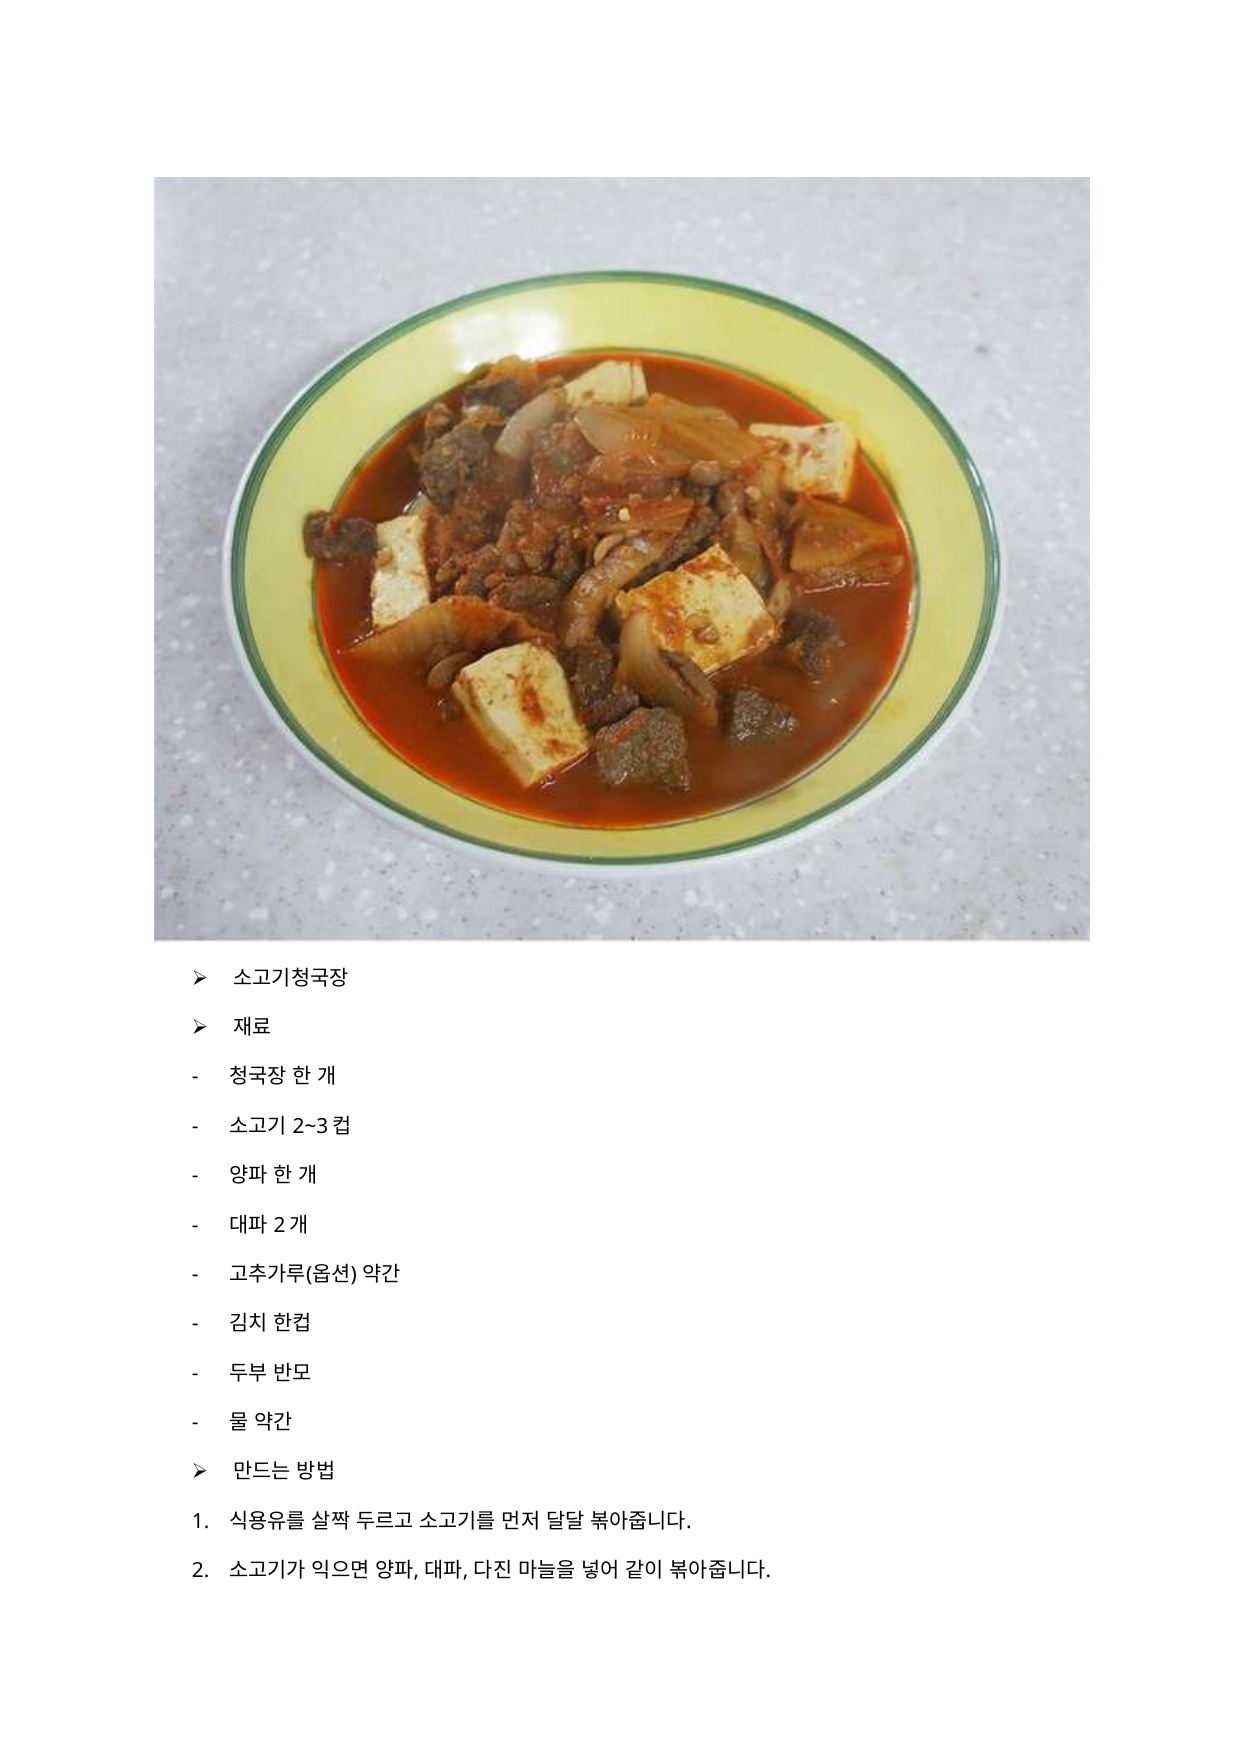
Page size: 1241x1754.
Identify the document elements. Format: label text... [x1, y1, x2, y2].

picture [154, 177, 1090, 943]
list 물 약간 [192, 1405, 1090, 1436]
list 식용유를 살짝 두르고 소고기를 먼저 달달 볶아줍니다. [192, 1504, 1090, 1534]
list 김치 한컵 [192, 1307, 1090, 1337]
list 재료 [192, 1011, 1090, 1041]
list 양파 한 개 [192, 1158, 1090, 1189]
list 청국장 한 개 [192, 1060, 1090, 1090]
list 대파 2개 [192, 1208, 1090, 1238]
list 소고기 2~3컵 [192, 1109, 1090, 1139]
list 소고기가 익으면 양파, 대파, 다진 마늘을 넣어 같이 볶아줍니다. [192, 1553, 1090, 1584]
list 두부 반모 [192, 1356, 1090, 1386]
list 만드는 방법 [192, 1455, 1090, 1485]
list 소고기청국장 [192, 961, 1090, 991]
list 고추가루(옵션) 약간 [192, 1257, 1090, 1288]
